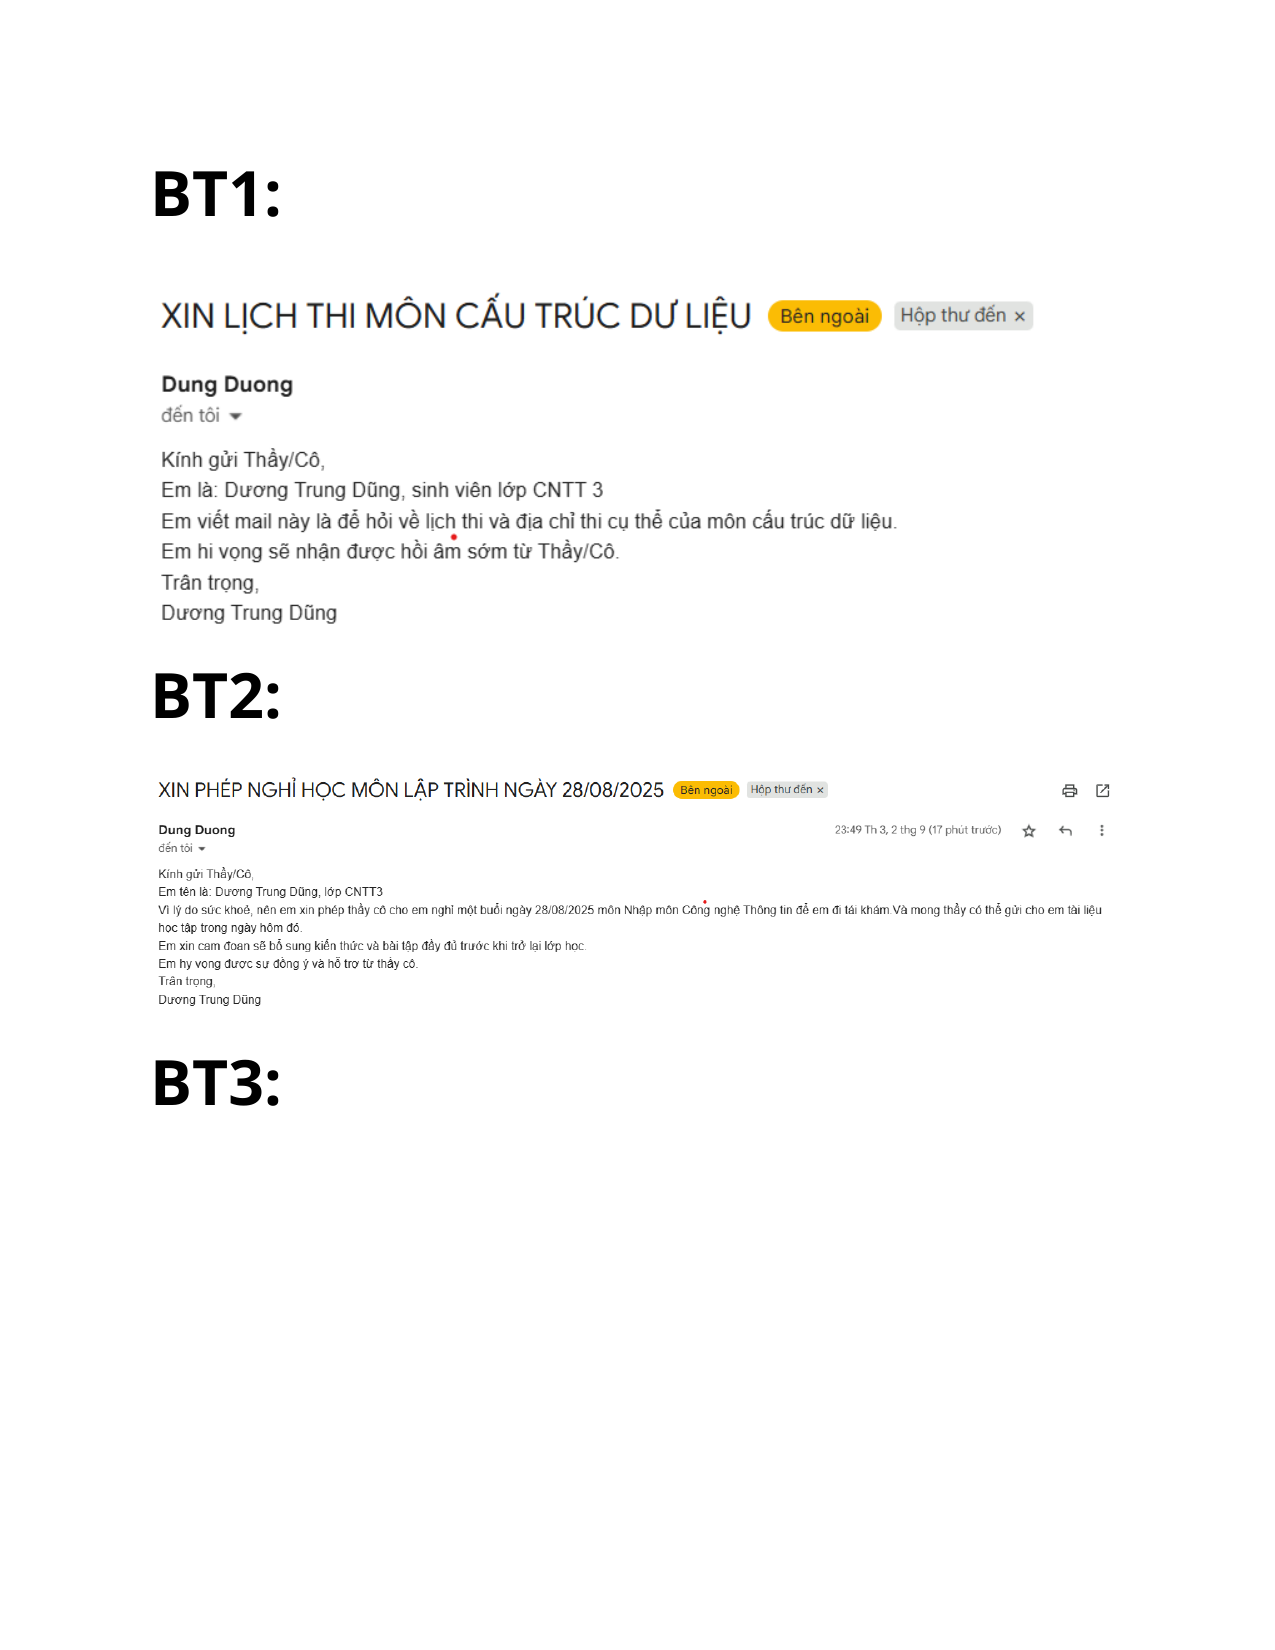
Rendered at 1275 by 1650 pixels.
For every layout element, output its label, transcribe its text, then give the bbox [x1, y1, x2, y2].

text BT2: [150, 651, 1125, 736]
picture [150, 264, 1125, 630]
text BT1: [150, 150, 1125, 235]
text BT3: [150, 1039, 1125, 1124]
picture [150, 765, 1125, 1018]
